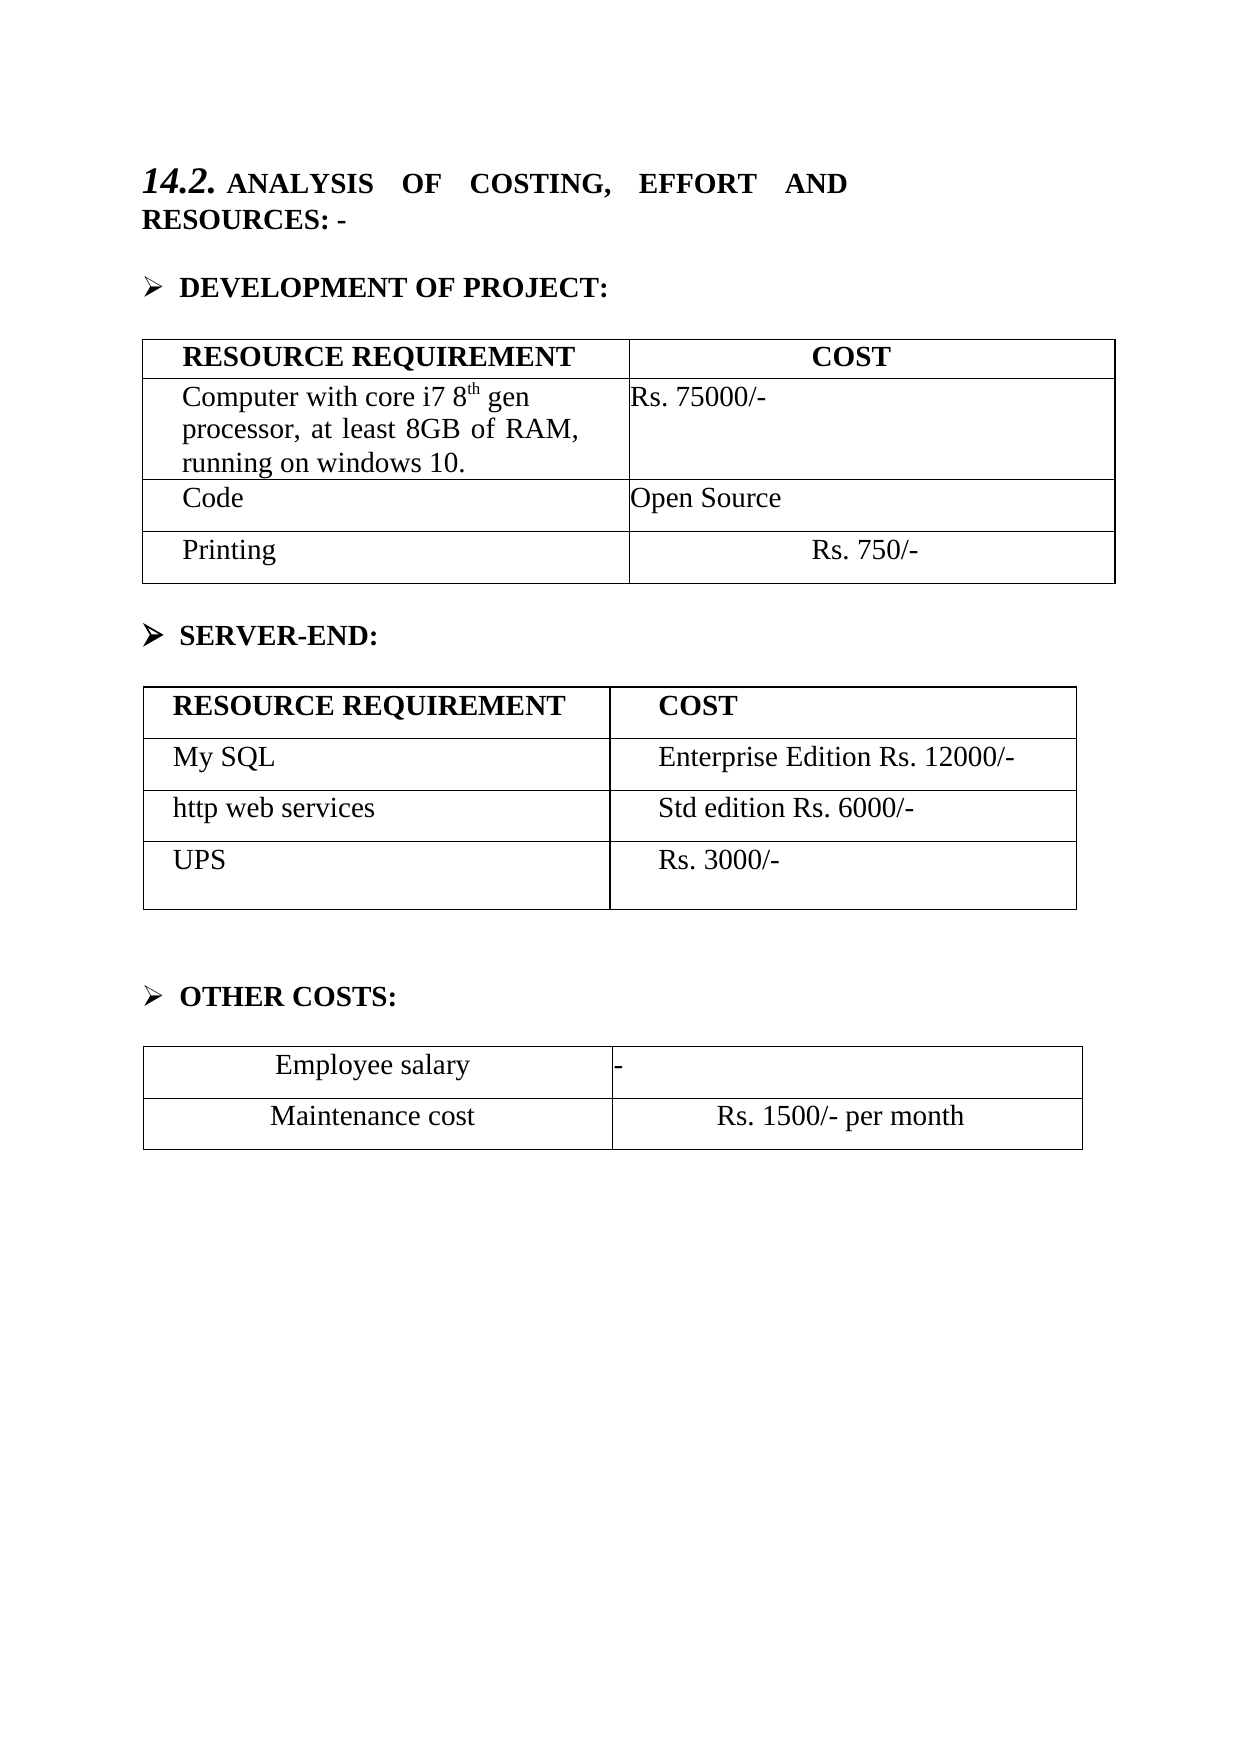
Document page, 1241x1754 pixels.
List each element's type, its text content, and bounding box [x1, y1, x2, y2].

table_cell Code [143, 480, 629, 531]
table_header - [613, 1047, 1082, 1097]
table_cell My SQL [144, 739, 609, 789]
table_cell Rs. 3000/- [611, 842, 1076, 909]
list SERVER-END: [142, 618, 1128, 652]
subtitle ANALYSIS OF COSTING, EFFORT AND RESOURCES: - [142, 159, 848, 236]
table_cell Rs. 75000/- [630, 379, 1114, 479]
table_header COST [630, 340, 1114, 378]
table_cell Rs. 750/- [630, 532, 1114, 582]
table_cell Std edition Rs. 6000/- [611, 791, 1076, 841]
table_header RESOURCE REQUIREMENT [143, 340, 629, 378]
table_cell UPS [144, 842, 609, 909]
table_header Employee salary [144, 1047, 612, 1097]
subtitle DEVELOPMENT OF PROJECT: [142, 270, 1128, 304]
table_cell Enterprise Edition Rs. 12000/- [611, 739, 1076, 789]
table_cell Computer with core i7 8th gen processor, at least 8GB of RAM, running on windows 10. [143, 379, 629, 479]
table_cell Maintenance cost [144, 1099, 612, 1149]
subtitle OTHER COSTS: [142, 979, 1128, 1012]
table_cell http web services [144, 791, 609, 841]
table_cell Open Source [630, 480, 1114, 531]
table_cell Printing [143, 532, 629, 582]
table_cell Rs. 1500/- per month [613, 1099, 1082, 1149]
table_header RESOURCE REQUIREMENT [144, 688, 609, 738]
table_header COST [611, 688, 1076, 738]
